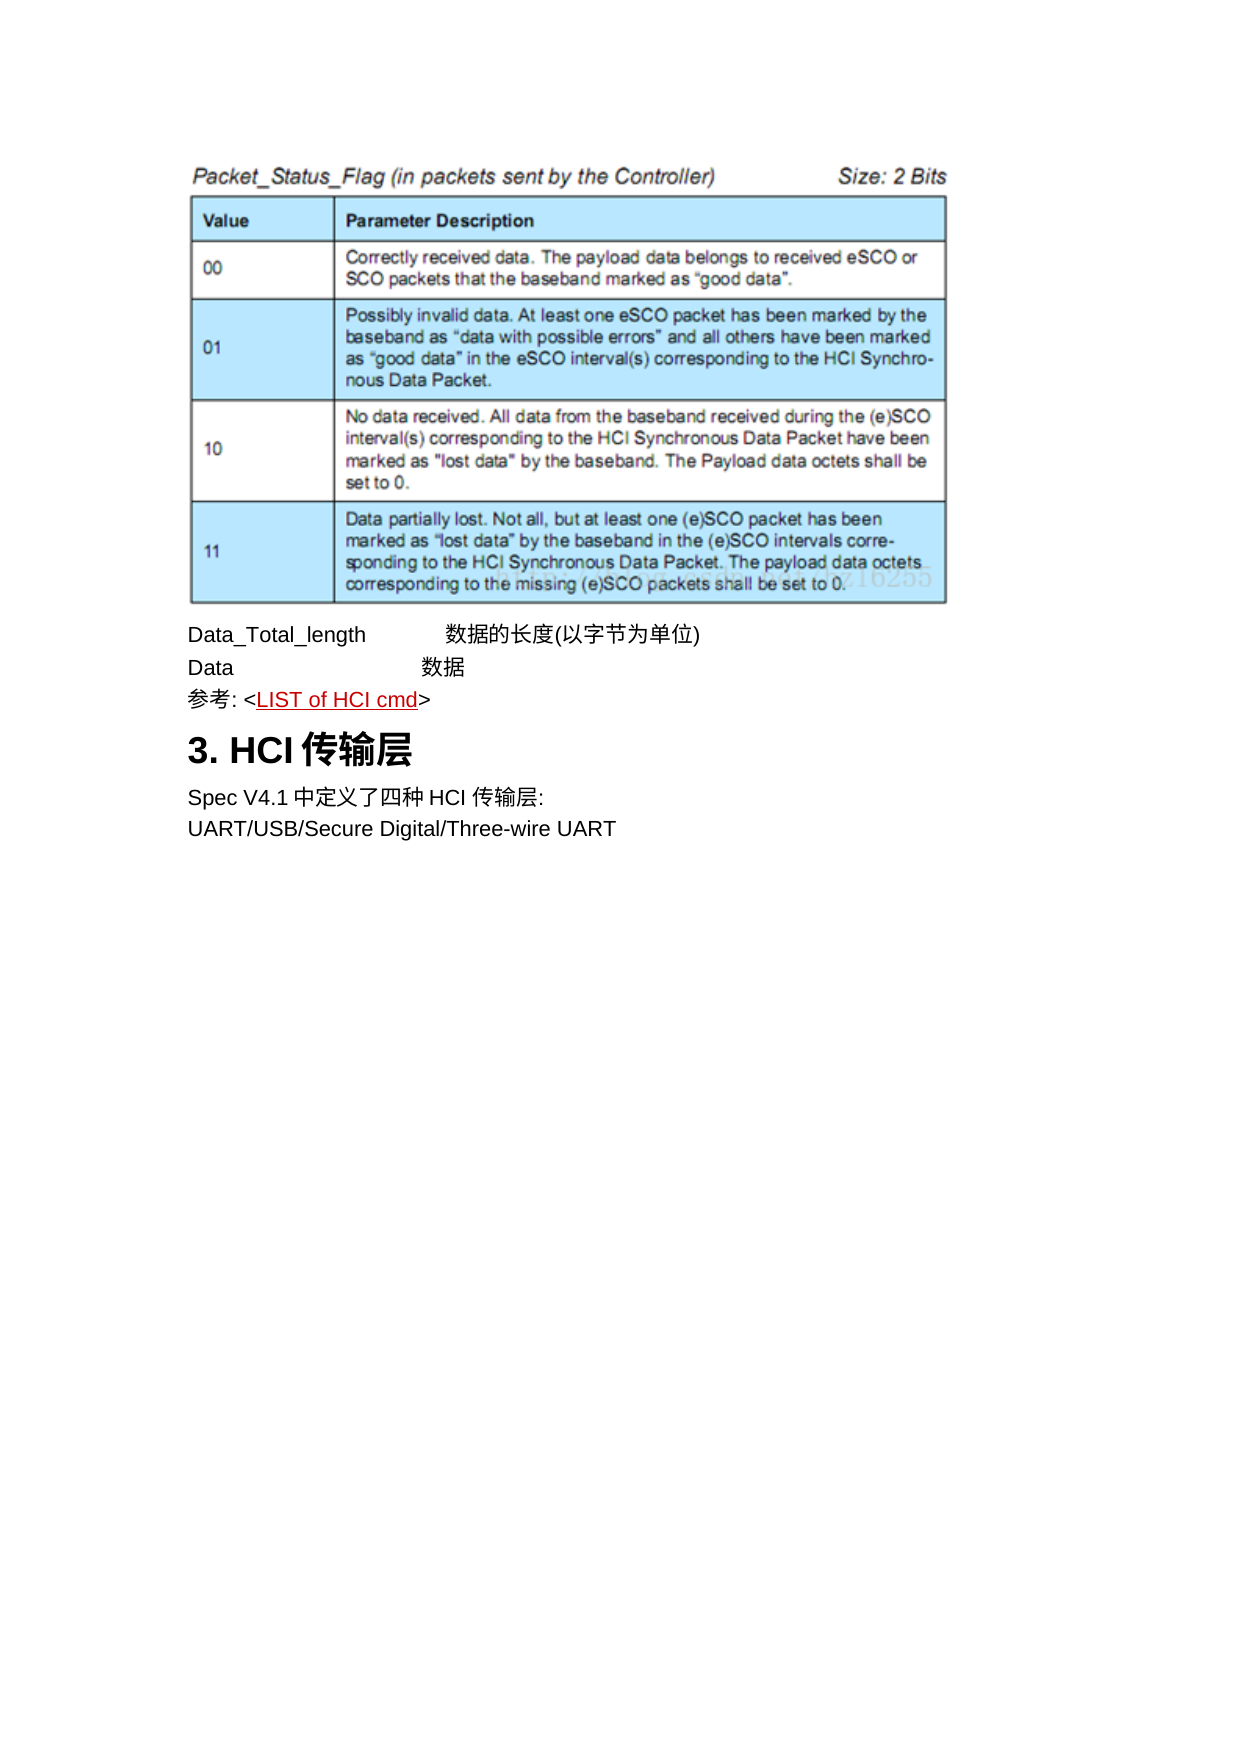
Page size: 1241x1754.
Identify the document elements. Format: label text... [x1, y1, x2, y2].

text Spec V4.1中定义了四种HCI 传输层: [187, 779, 1053, 812]
text 3. HCI传输层 [187, 714, 1053, 779]
text 参考: <LIST of HCI cmd> [187, 682, 1053, 714]
picture [187, 162, 952, 609]
text UART/USB/Secure Digital/Three-wire UART [187, 812, 1053, 844]
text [187, 162, 1053, 682]
